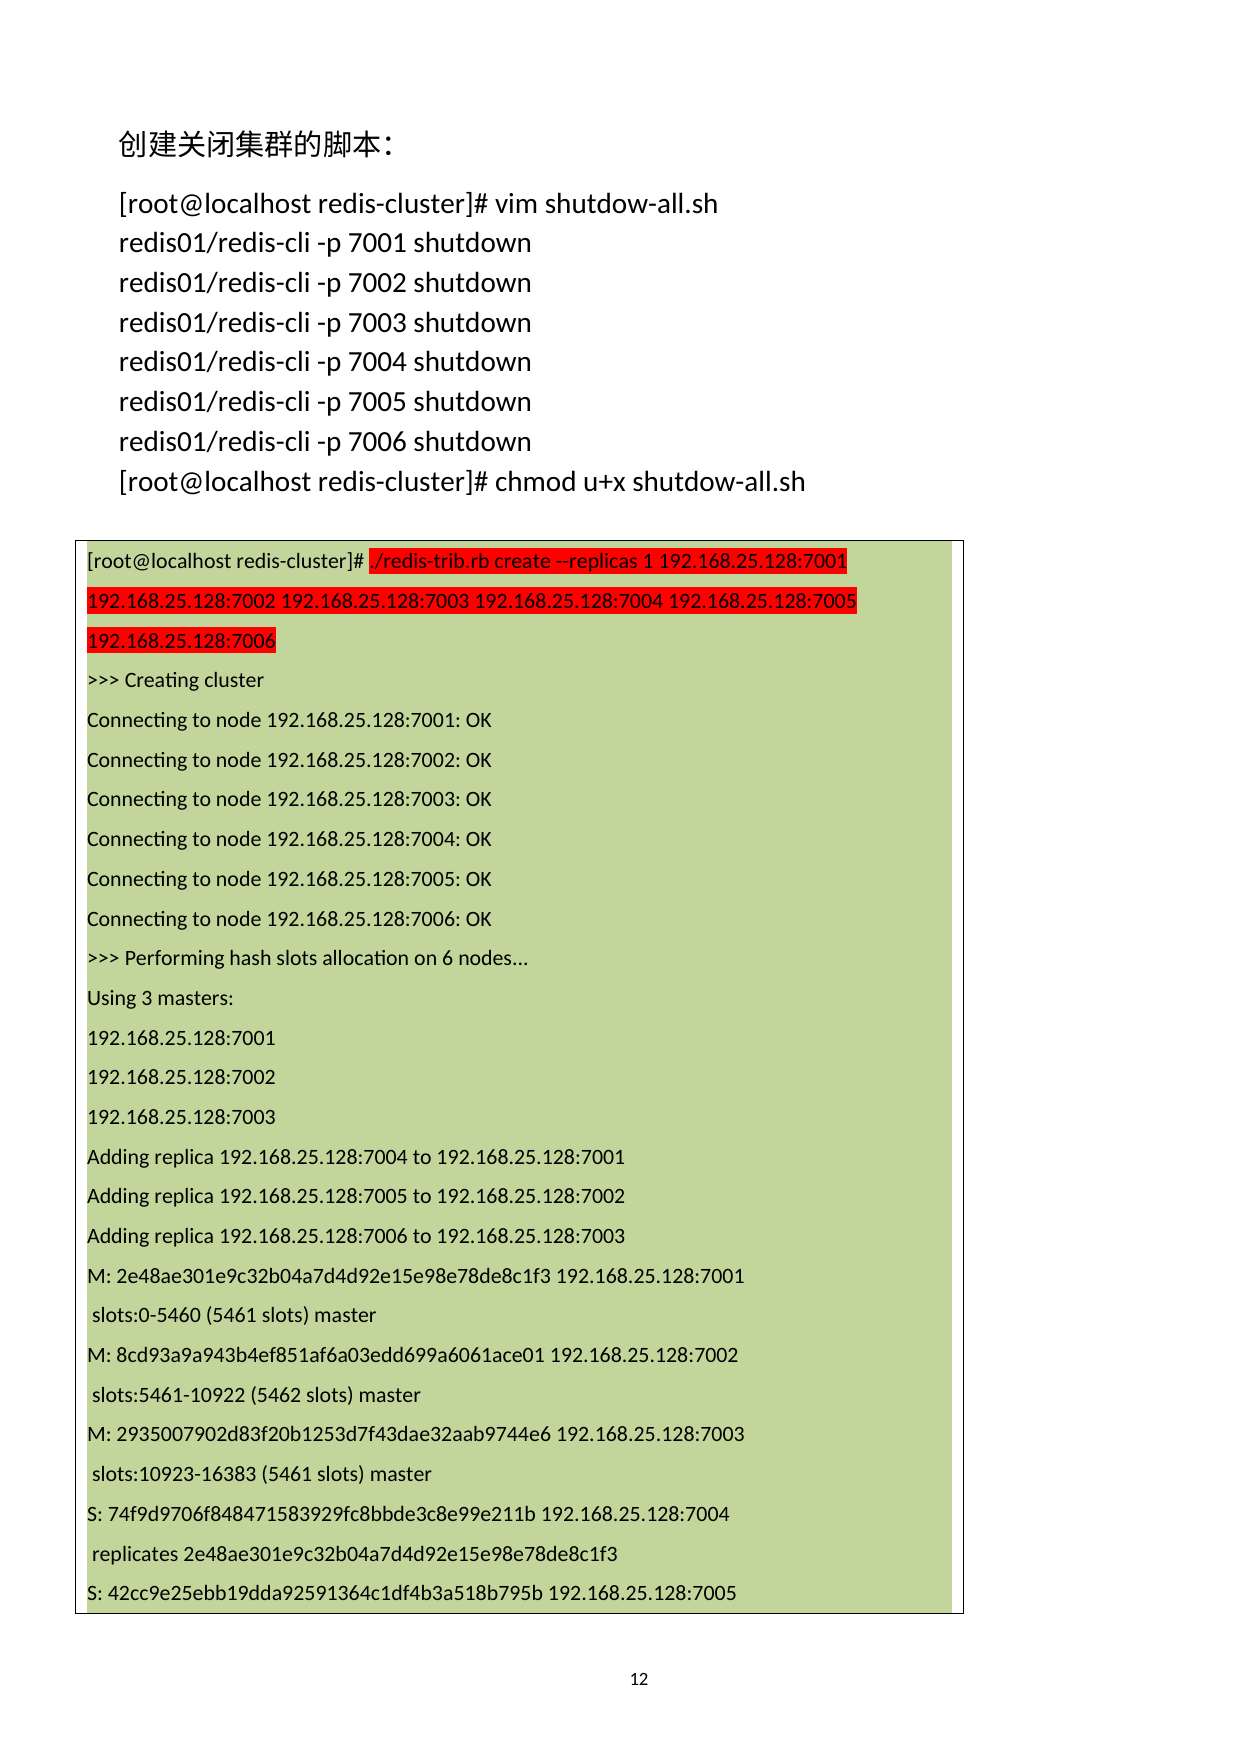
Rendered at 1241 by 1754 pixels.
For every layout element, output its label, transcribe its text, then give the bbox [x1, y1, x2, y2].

text redis01/redis-cli -p 7003 shutdown [75, 302, 1165, 342]
text redis01/redis-cli -p 7001 shutdown [75, 222, 1165, 262]
text redis01/redis-cli -p 7005 shutdown [75, 381, 1165, 421]
text [root@localhost redis-cluster]# chmod u+x shutdow-all.sh [75, 461, 1165, 500]
text [root@localhost redis-cluster]# vim shutdow-all.sh [75, 183, 1165, 222]
text redis01/redis-cli -p 7006 shutdown [75, 421, 1165, 461]
text 创建关闭集群的脚本： [75, 103, 1165, 183]
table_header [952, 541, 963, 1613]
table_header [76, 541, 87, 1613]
text redis01/redis-cli -p 7002 shutdown [75, 262, 1165, 302]
text redis01/redis-cli -p 7004 shutdown [75, 342, 1165, 381]
